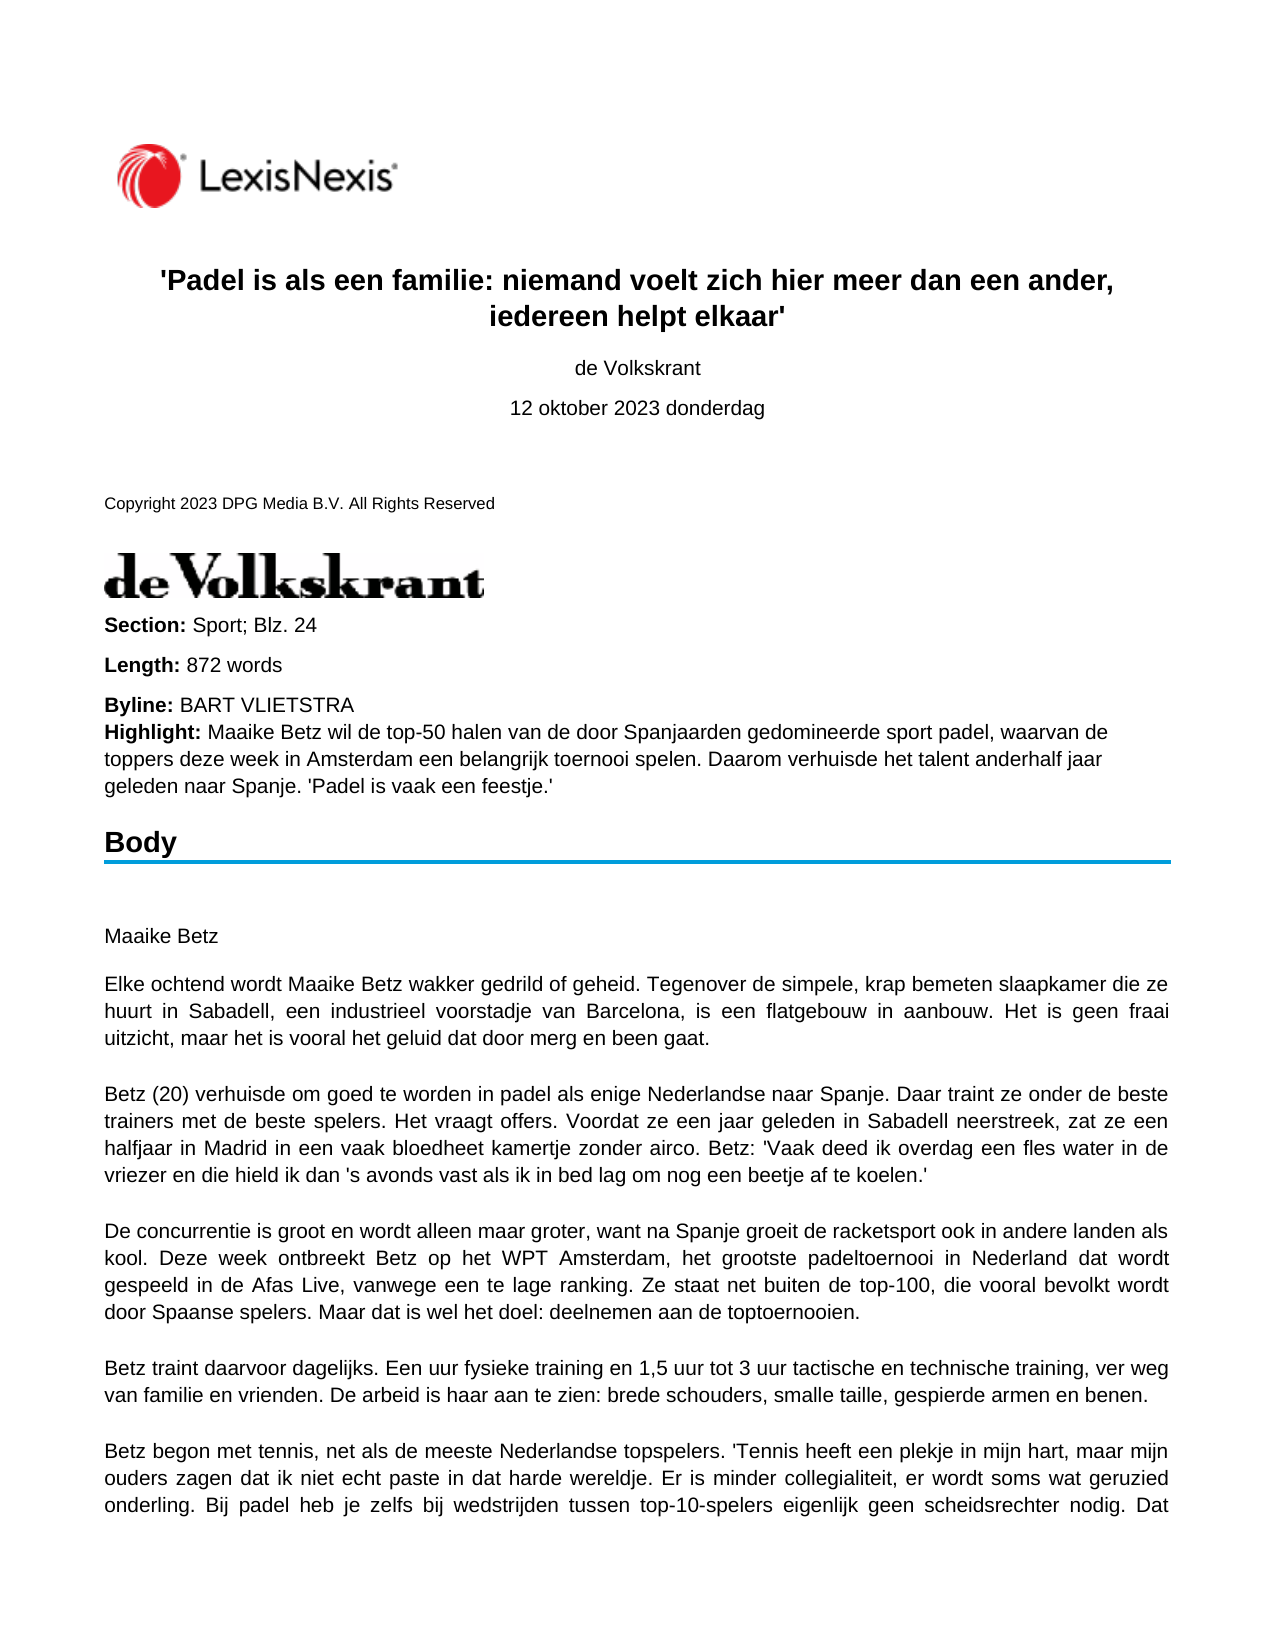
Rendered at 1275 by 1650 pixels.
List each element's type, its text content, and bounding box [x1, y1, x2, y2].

text 12 oktober 2023 donderdag [104, 393, 1171, 420]
text De concurrentie is groot en wordt alleen maar groter, want na Spanje groeit de racketsport ook in andere landen als kool. Deze week ontbreekt Betz op het WPT Amsterdam, het grootste padeltoernooi in Nederland dat wordt gespeeld in de Afas Live, vanwege een te lage ranking. Ze staat net buiten de top-100, die vooral bevolkt wordt door Spaanse spelers. Maar dat is wel het doel: deelnemen aan de toptoernooien. [104, 1215, 1171, 1324]
subtitle 'Padel is als een familie: niemand voelt zich hier meer dan een ander, iedereen helpt elkaar' [104, 261, 1171, 332]
picture [104, 144, 412, 208]
text Betz traint daarvoor dagelijks. Een uur fysieke training en 1,5 uur tot 3 uur tactische en technische training, ver weg van familie en vrienden. De arbeid is haar aan te zien: brede schouders, smalle taille, gespierde armen en benen. [104, 1352, 1171, 1407]
text de Volkskrant [104, 353, 1171, 380]
text Section: Sport; Blz. 24 [104, 610, 1171, 637]
text Copyright 2023 DPG Media B.V. All Rights Reserved [104, 461, 1171, 513]
text Length: 872 words [104, 650, 1171, 677]
text Body [104, 823, 1171, 858]
text Elke ochtend wordt Maaike Betz wakker gedrild of geheid. Tegenover de simpele, krap bemeten slaapkamer die ze huurt in Sabadell, een industrieel voorstadje van Barcelona, is een flatgebouw in aanbouw. Het is geen fraai uitzicht, maar het is vooral het geluid dat door merg en been gaat. [104, 968, 1171, 1049]
text Betz (20) verhuisde om goed te worden in padel als enige Nederlandse naar Spanje. Daar traint ze onder de beste trainers met de beste spelers. Het vraagt offers. Voordat ze een jaar geleden in Sabadell neerstreek, zat ze een halfjaar in Madrid in een vaak bloedheet kamertje zonder airco. Betz: 'Vaak deed ik overdag een fles water in de vriezer en die hield ik dan 's avonds vast als ik in bed lag om nog een beetje af te koelen.' [104, 1078, 1171, 1187]
text Highlight: Maaike Betz wil de top-50 halen van de door Spanjaarden gedomineerde sport padel, waarvan de toppers deze week in Amsterdam een belangrijk toernooi spelen. Daarom verhuisde het talent anderhalf jaar geleden naar Spanje. 'Padel is vaak een feestje.' [104, 716, 1171, 798]
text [104, 1435, 1171, 1517]
text Byline: BART VLIETSTRA [104, 689, 1171, 716]
text Maaike Betz [104, 920, 1171, 947]
